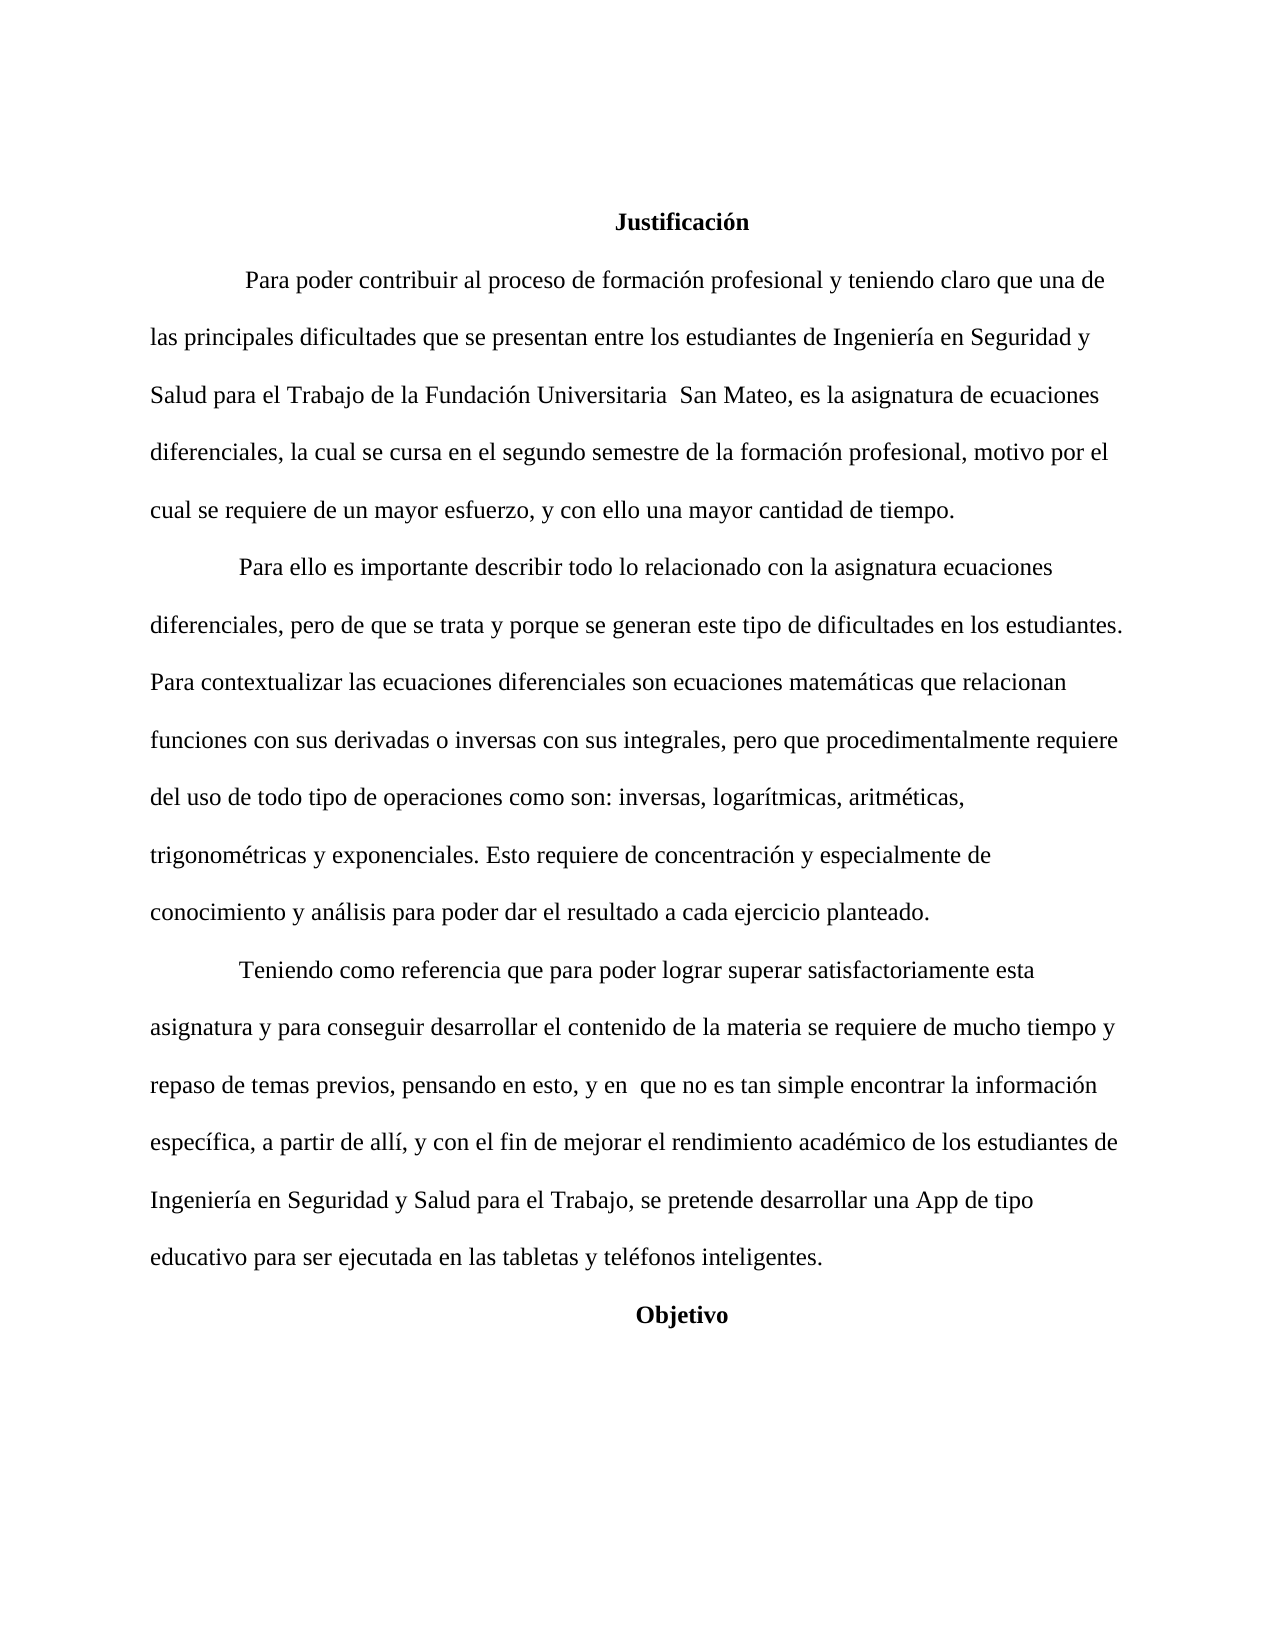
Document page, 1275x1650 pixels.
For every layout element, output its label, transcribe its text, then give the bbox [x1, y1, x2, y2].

text Para ello es importante describir todo lo relacionado con la asignatura ecuaciones diferenciales, pero de que se trata y porque se generan este tipo de dificultades en los estudiantes. Para contextualizar las ecuaciones diferenciales son ecuaciones matemáticas que relacionan funciones con sus derivadas o inversas con sus integrales, pero que procedimentalmente requiere del uso de todo tipo de operaciones como son: inversas, logarítmicas, aritméticas, trigonométricas y exponenciales. Esto requiere de concentración y especialmente de conocimiento y análisis para poder dar el resultado a cada ejercicio planteado. [150, 552, 1125, 926]
text Para poder contribuir al proceso de formación profesional y teniendo claro que una de las principales dificultades que se presentan entre los estudiantes de Ingeniería en Seguridad y Salud para el Trabajo de la Fundación Universitaria San Mateo, es la asignatura de ecuaciones diferenciales, la cual se cursa en el segundo semestre de la formación profesional, motivo por el cual se requiere de un mayor esfuerzo, y con ello una mayor cantidad de tiempo. [150, 265, 1125, 524]
text Justificación [150, 207, 1125, 236]
text Objetivo [150, 1300, 1125, 1329]
text Teniendo como referencia que para poder lograr superar satisfactoriamente esta asignatura y para conseguir desarrollar el contenido de la materia se requiere de mucho tiempo y repaso de temas previos, pensando en esto, y en que no es tan simple encontrar la información específica, a partir de allí, y con el fin de mejorar el rendimiento académico de los estudiantes de Ingeniería en Seguridad y Salud para el Trabajo, se pretende desarrollar una App de tipo educativo para ser ejecutada en las tabletas y teléfonos inteligentes. [150, 955, 1125, 1271]
